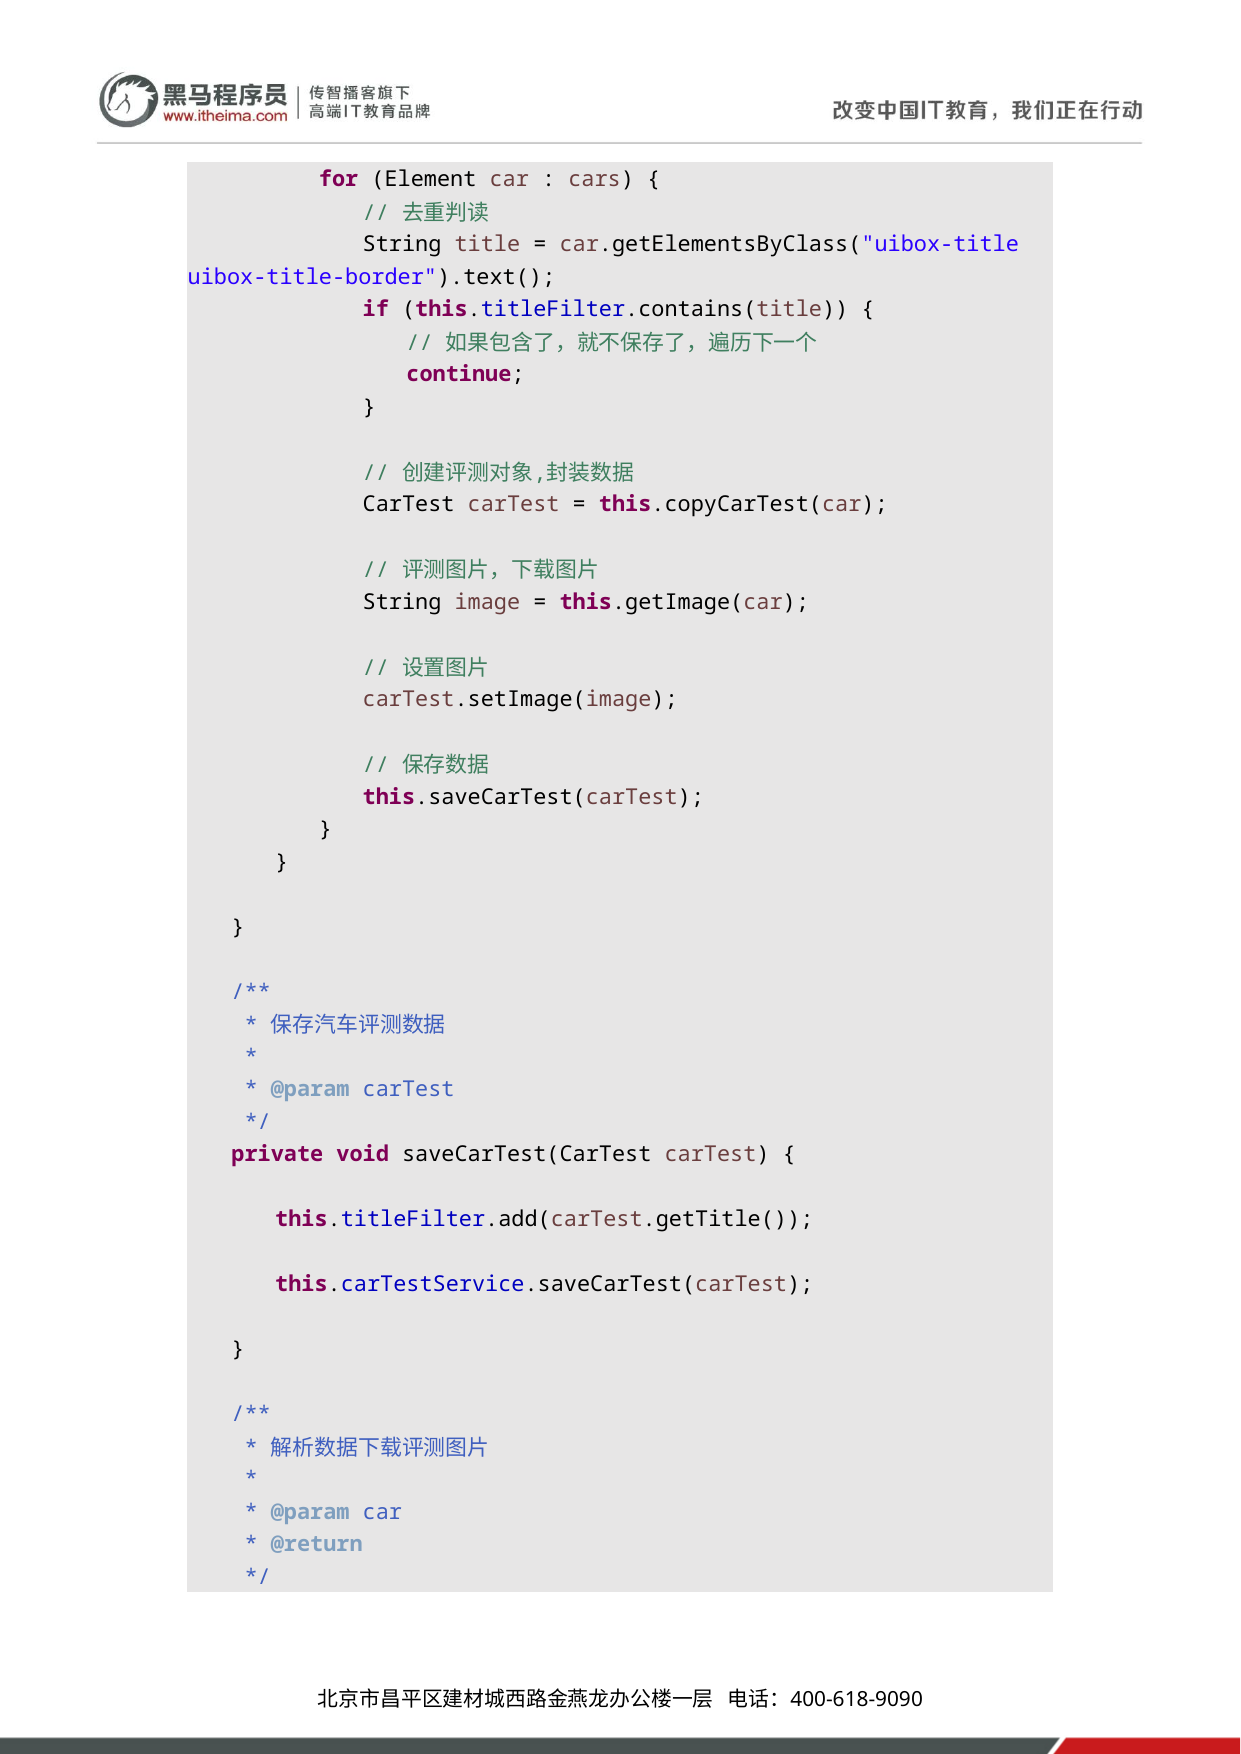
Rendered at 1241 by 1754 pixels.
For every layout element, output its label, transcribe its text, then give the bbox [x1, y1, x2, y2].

text // 如果包含了，就不保存了，遍历下一个 [187, 324, 1053, 357]
text } [187, 909, 1053, 942]
text carTest.setImage(image); [187, 682, 1053, 714]
text // 评测图片，下载图片 [187, 552, 1053, 584]
text // 保存数据 [187, 747, 1053, 779]
text for (Element car : cars) { [187, 162, 1053, 194]
text } [187, 1332, 1053, 1364]
text // 创建评测对象,封装数据 [187, 454, 1053, 487]
text */ [187, 1559, 1053, 1592]
text * @param carTest [187, 1072, 1053, 1104]
text String image = this.getImage(car); [187, 584, 1053, 617]
text * @param car [187, 1494, 1053, 1527]
text if (this.titleFilter.contains(title)) { [187, 292, 1053, 324]
text * 保存汽车评测数据 [187, 1007, 1053, 1039]
picture [0, 1, 1241, 151]
text * 解析数据下载评测图片 [187, 1429, 1053, 1462]
text this.carTestService.saveCarTest(carTest); [187, 1267, 1053, 1299]
text // 去重判读 [187, 194, 1053, 227]
picture [0, 1678, 1241, 1754]
text * [187, 1039, 1053, 1072]
text } [187, 844, 1053, 877]
text /** [187, 974, 1053, 1007]
text */ [187, 1104, 1053, 1137]
text // 设置图片 [187, 649, 1053, 682]
text this.saveCarTest(carTest); [187, 779, 1053, 812]
text continue; [187, 357, 1053, 389]
text this.titleFilter.add(carTest.getTitle()); [187, 1202, 1053, 1234]
text * @return [187, 1527, 1053, 1559]
text private void saveCarTest(CarTest carTest) { [187, 1137, 1053, 1169]
text CarTest carTest = this.copyCarTest(car); [187, 487, 1053, 519]
text String title = car.getElementsByClass("uibox-title uibox-title-border").text(); [187, 227, 1053, 292]
text } [187, 812, 1053, 844]
text } [187, 389, 1053, 422]
text /** [187, 1397, 1053, 1429]
text * [187, 1462, 1053, 1494]
